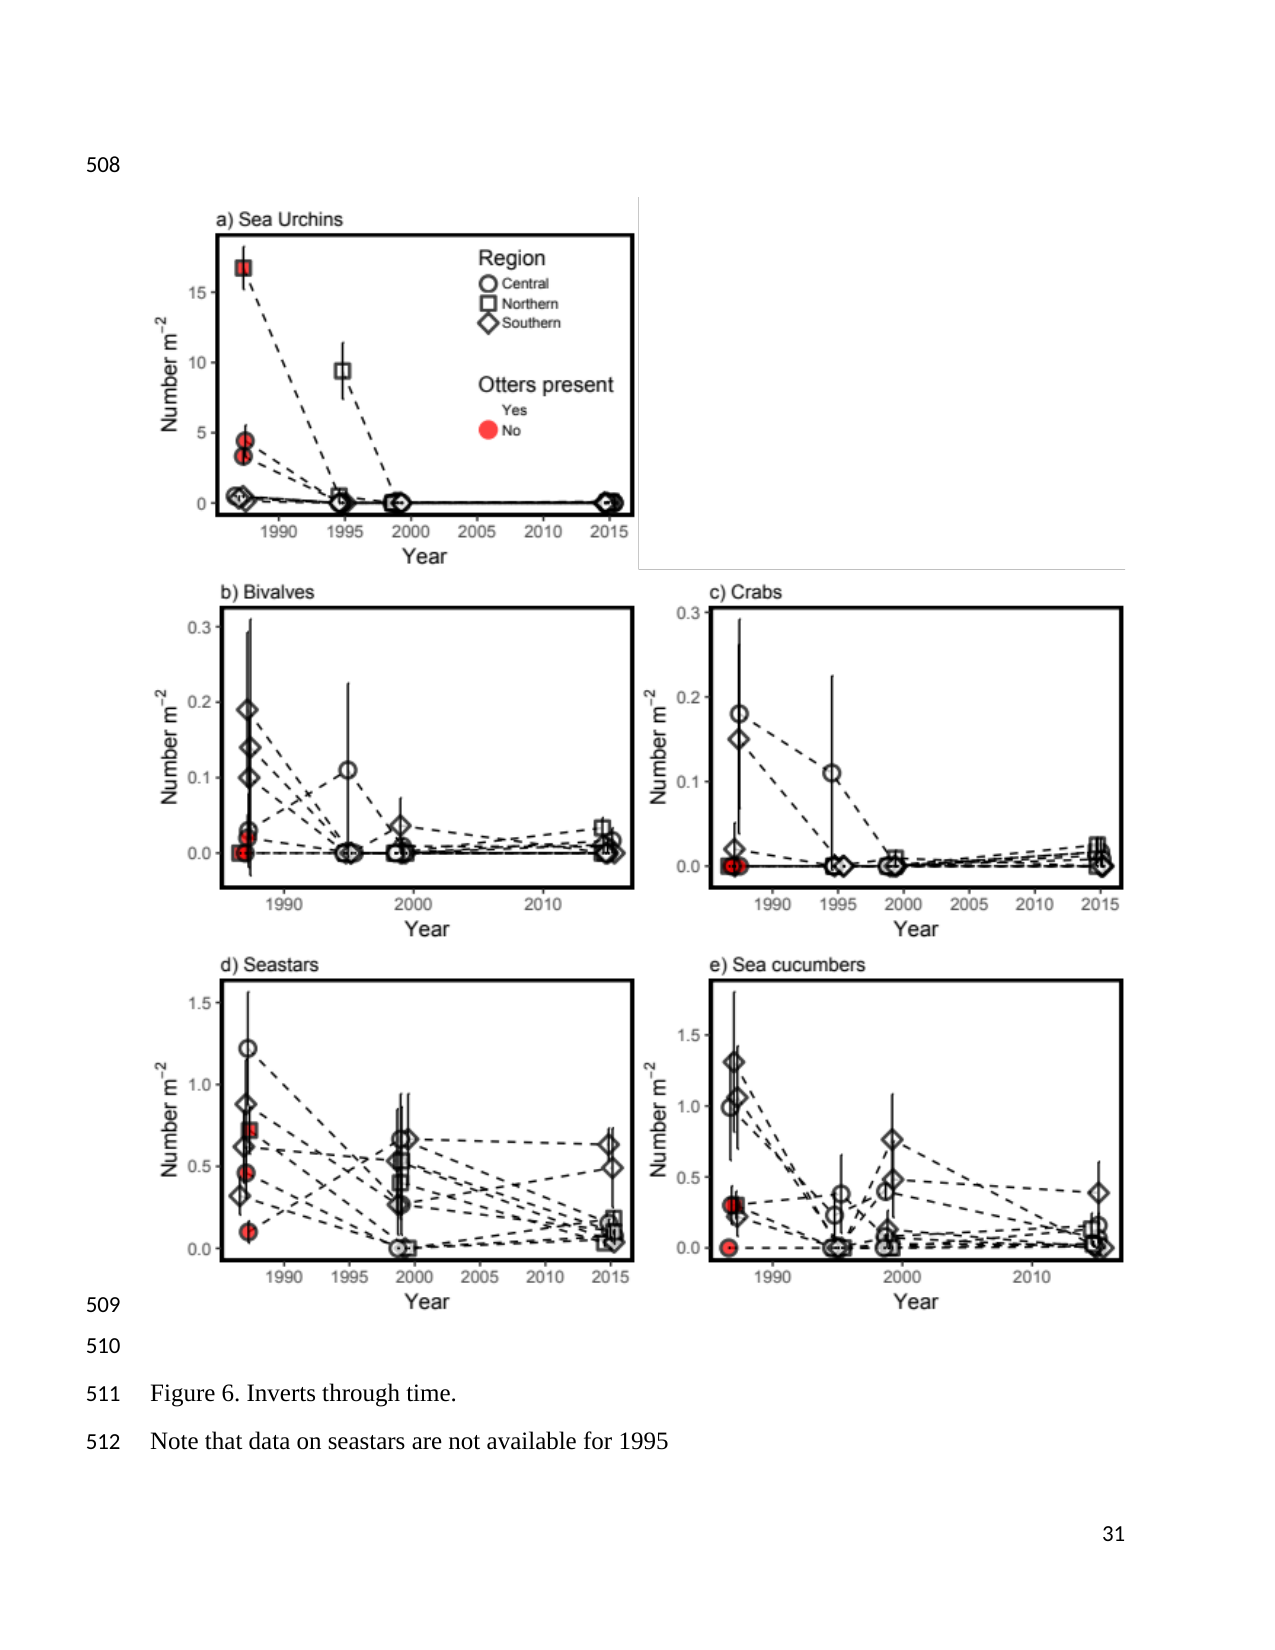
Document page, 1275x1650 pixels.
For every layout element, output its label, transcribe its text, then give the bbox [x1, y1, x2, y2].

text Note that data on seastars are not available for 1995 [150, 1426, 1125, 1455]
text Figure 6. Inverts through time. [150, 1378, 1125, 1407]
